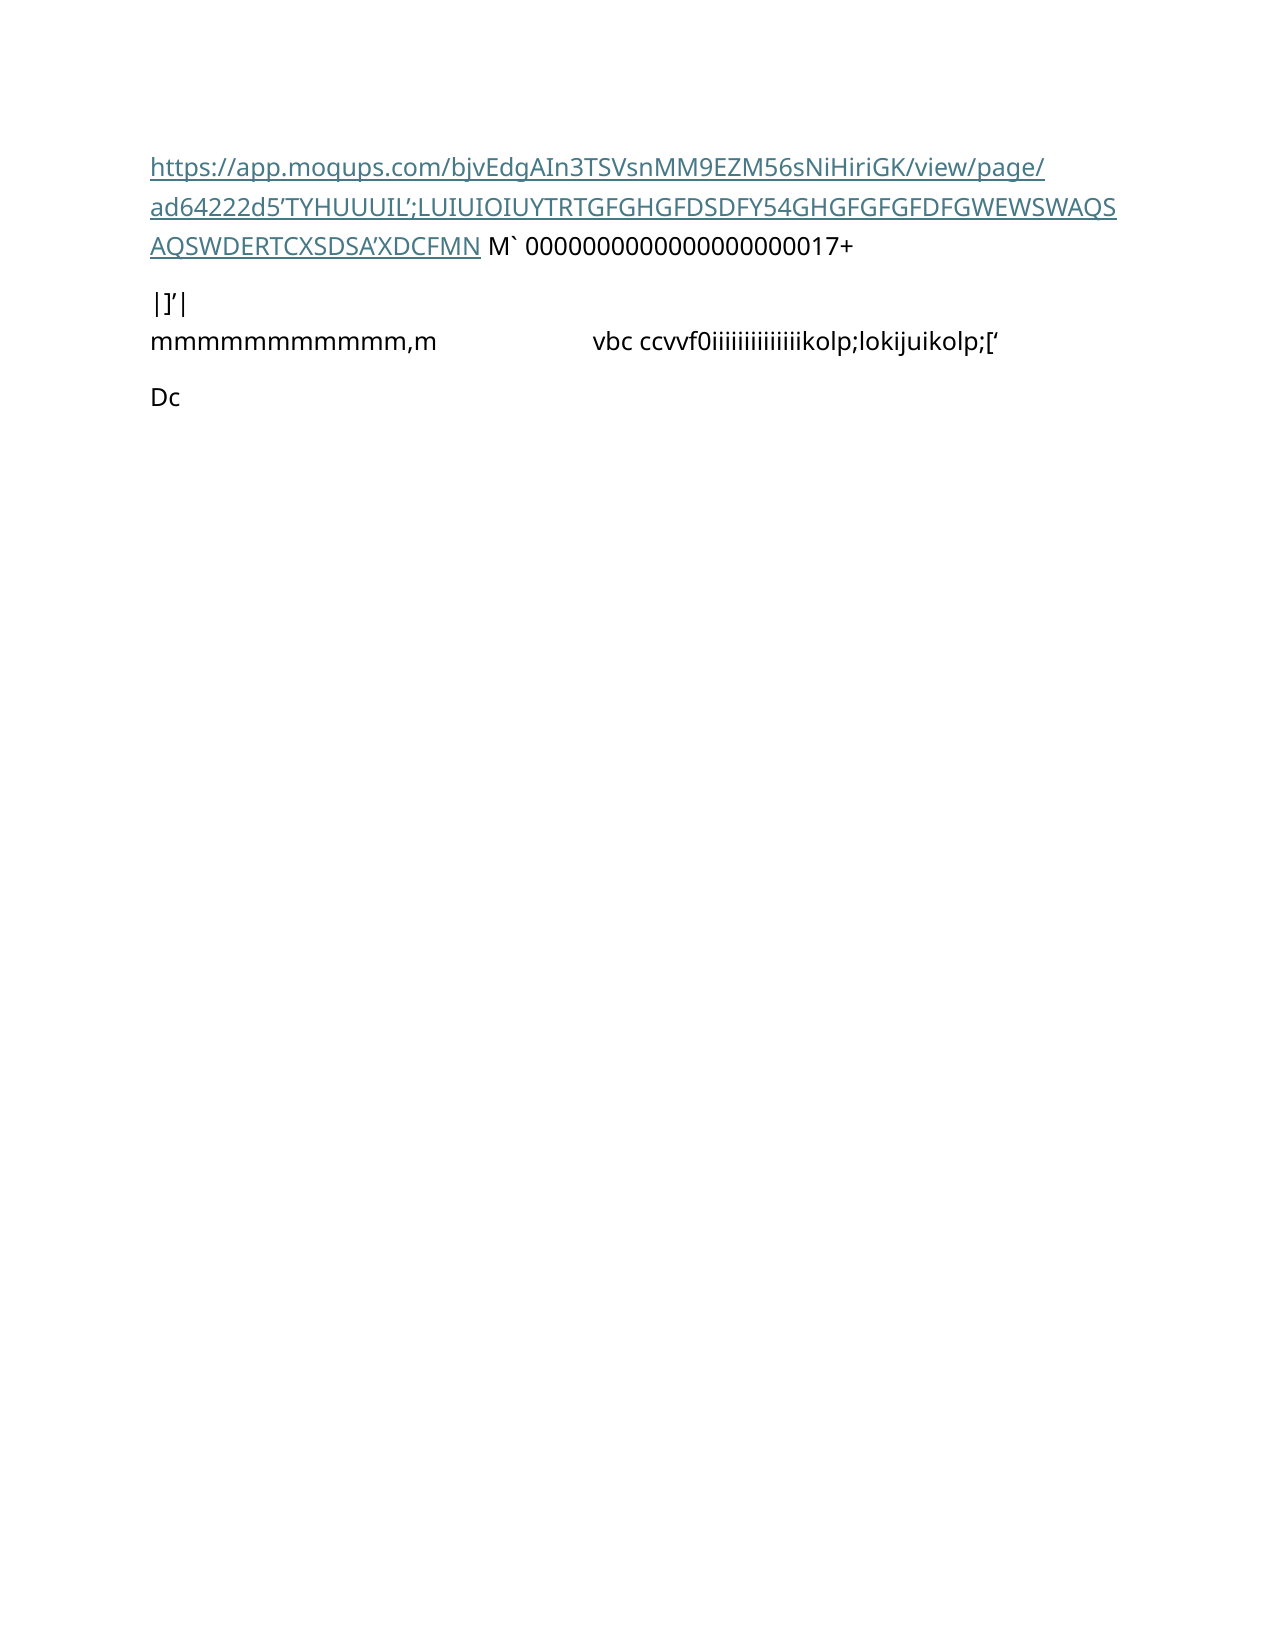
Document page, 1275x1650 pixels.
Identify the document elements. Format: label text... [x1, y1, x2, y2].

text https://app.moqups.com/bjvEdgAIn3TSVsnMM9EZM56sNiHiriGK/view/page/ad64222d5’TYHUUUIL’;LUIUIOIUYTRTGFGHGFDSDFY54GHGFGFGFDFGWEWSWAQSAQSWDERTCXSDSA’XDCFMN M` 0000000000000000000017+ [150, 150, 1125, 262]
text |]’| mmmmmmmmmmm,m vbc ccvvf0iiiiiiiiiiiiiikolp;lokijuikolp;[‘ [150, 284, 1125, 357]
text Dc [150, 379, 1125, 413]
